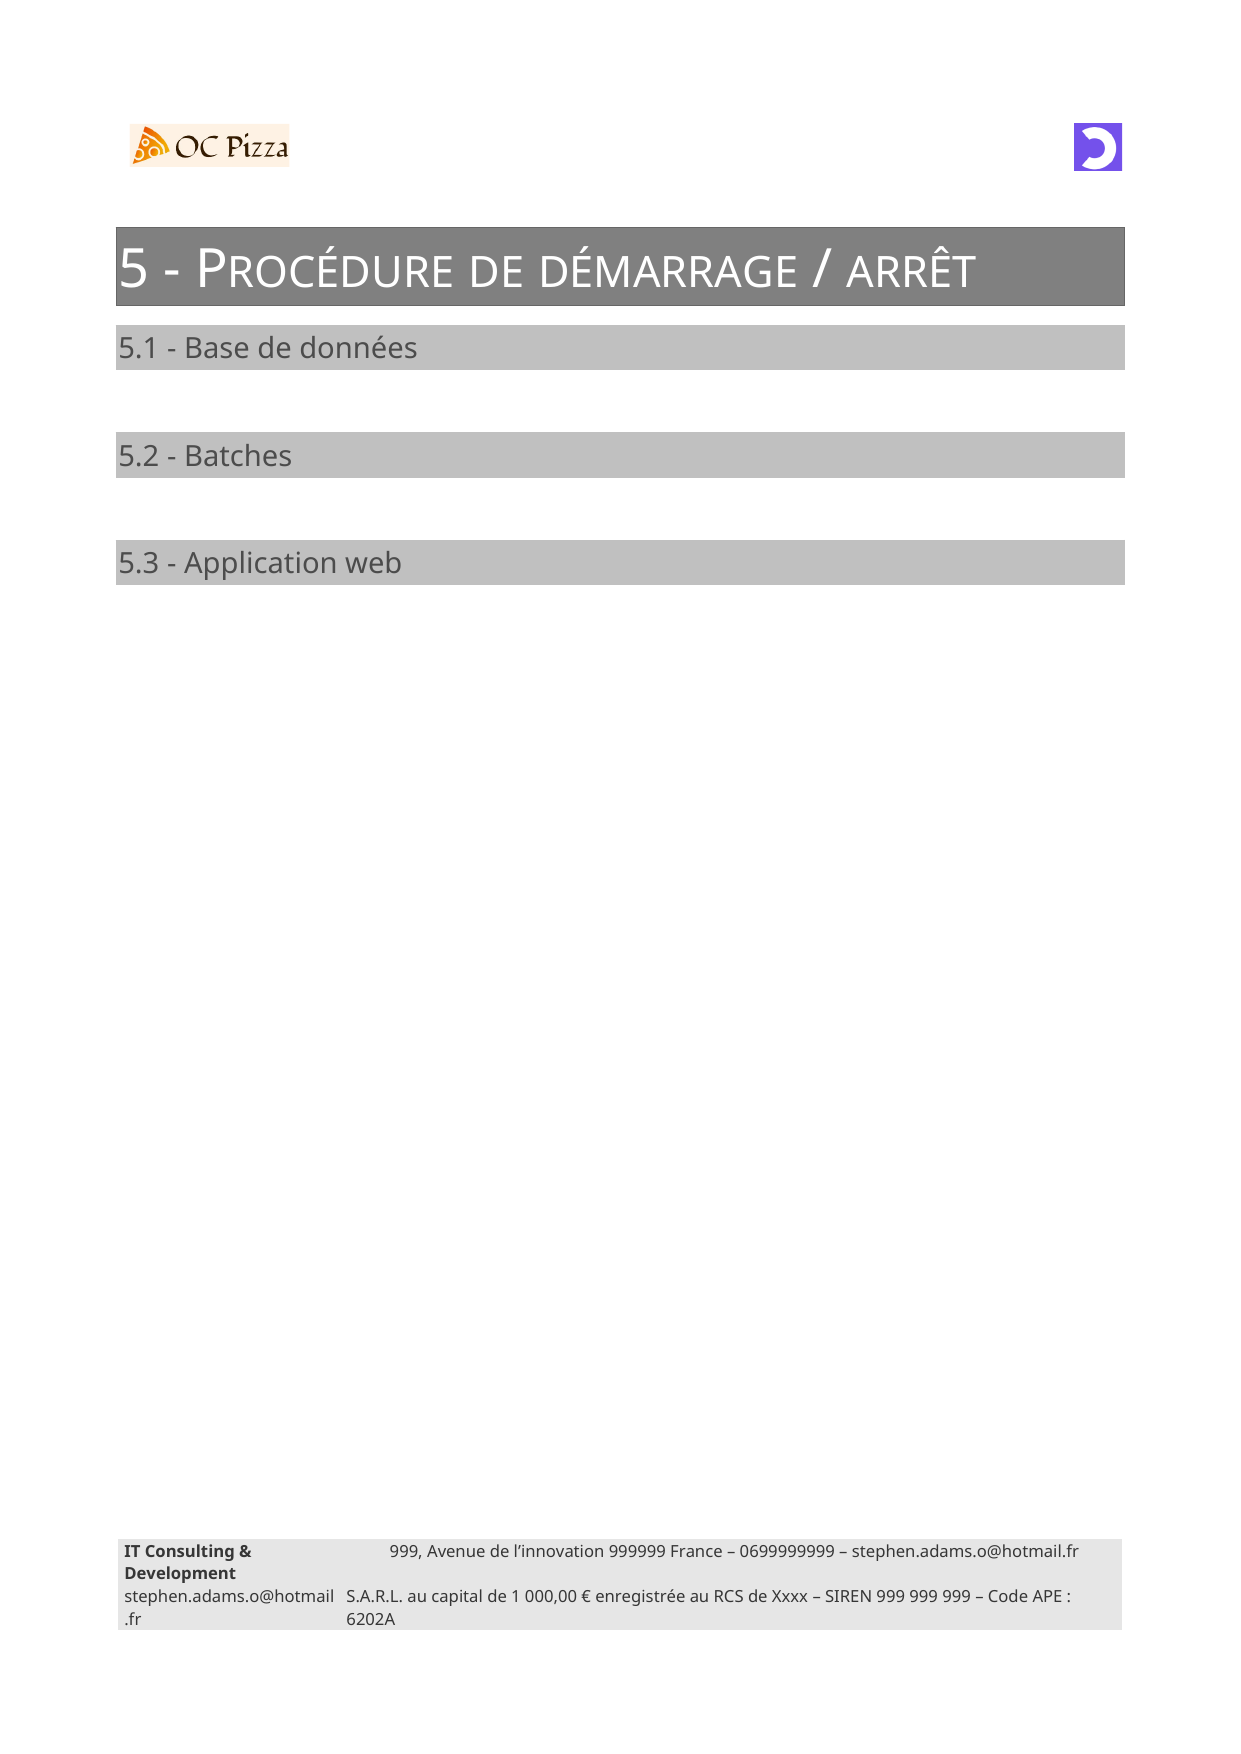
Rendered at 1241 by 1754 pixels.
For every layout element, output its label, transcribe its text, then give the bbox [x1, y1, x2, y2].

subtitle Base de données [117, 326, 1124, 369]
subtitle Procédure de démarrage / arrêt [117, 228, 1124, 305]
subtitle Batches [117, 433, 1124, 477]
subtitle Application web [117, 541, 1124, 584]
